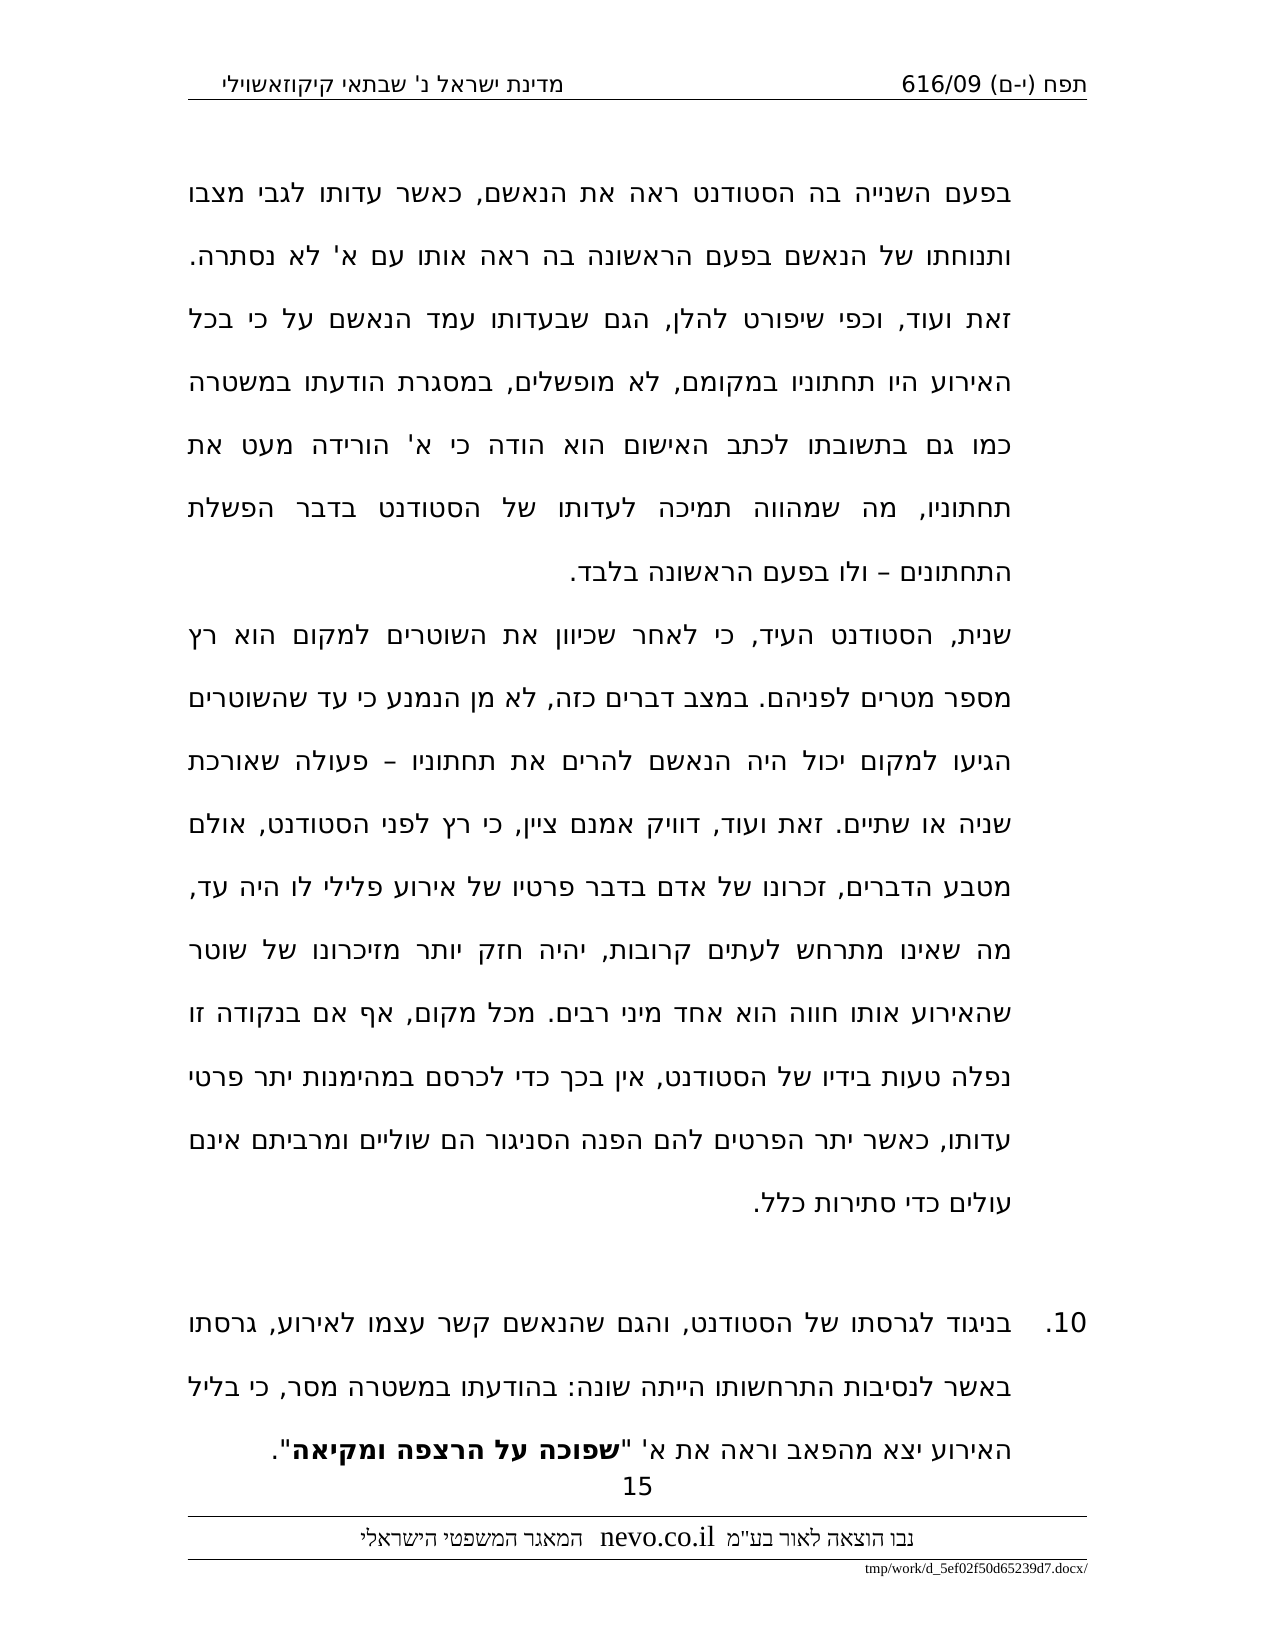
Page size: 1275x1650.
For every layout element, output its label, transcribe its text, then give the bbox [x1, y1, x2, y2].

text 10. בניגוד לגרסתו של הסטודנט, והגם שהנאשם קשר עצמו לאירוע, גרסתו באשר לנסיבות התרחשותו הייתה שונה: בהודעתו במשטרה מסר, כי בליל האירוע יצא מהפאב וראה את א' "שפוכה על הרצפה ומקיאה". [187, 1308, 1087, 1466]
text שנית, הסטודנט העיד, כי לאחר שכיוון את השוטרים למקום הוא רץ מספר מטרים לפניהם. במצב דברים כזה, לא מן הנמנע כי עד שהשוטרים הגיעו למקום יכול היה הנאשם להרים את תחתוניו – פעולה שאורכת שניה או שתיים. זאת ועוד, דוויק אמנם ציין, כי רץ לפני הסטודנט, אולם מטבע הדברים, זכרונו של אדם בדבר פרטיו של אירוע פלילי לו היה עד, מה שאינו מתרחש לעתים קרובות, יהיה חזק יותר מזיכרונו של שוטר שהאירוע אותו חווה הוא אחד מיני רבים. מכל מקום, אף אם בנקודה זו נפלה טעות בידיו של הסטודנט, אין בכך כדי לכרסם במהימנות יתר פרטי עדותו, כאשר יתר הפרטים להם הפנה הסניגור הם שוליים ומרביתם אינם עולים כדי סתירות כלל. [187, 619, 1012, 1219]
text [187, 177, 1012, 587]
